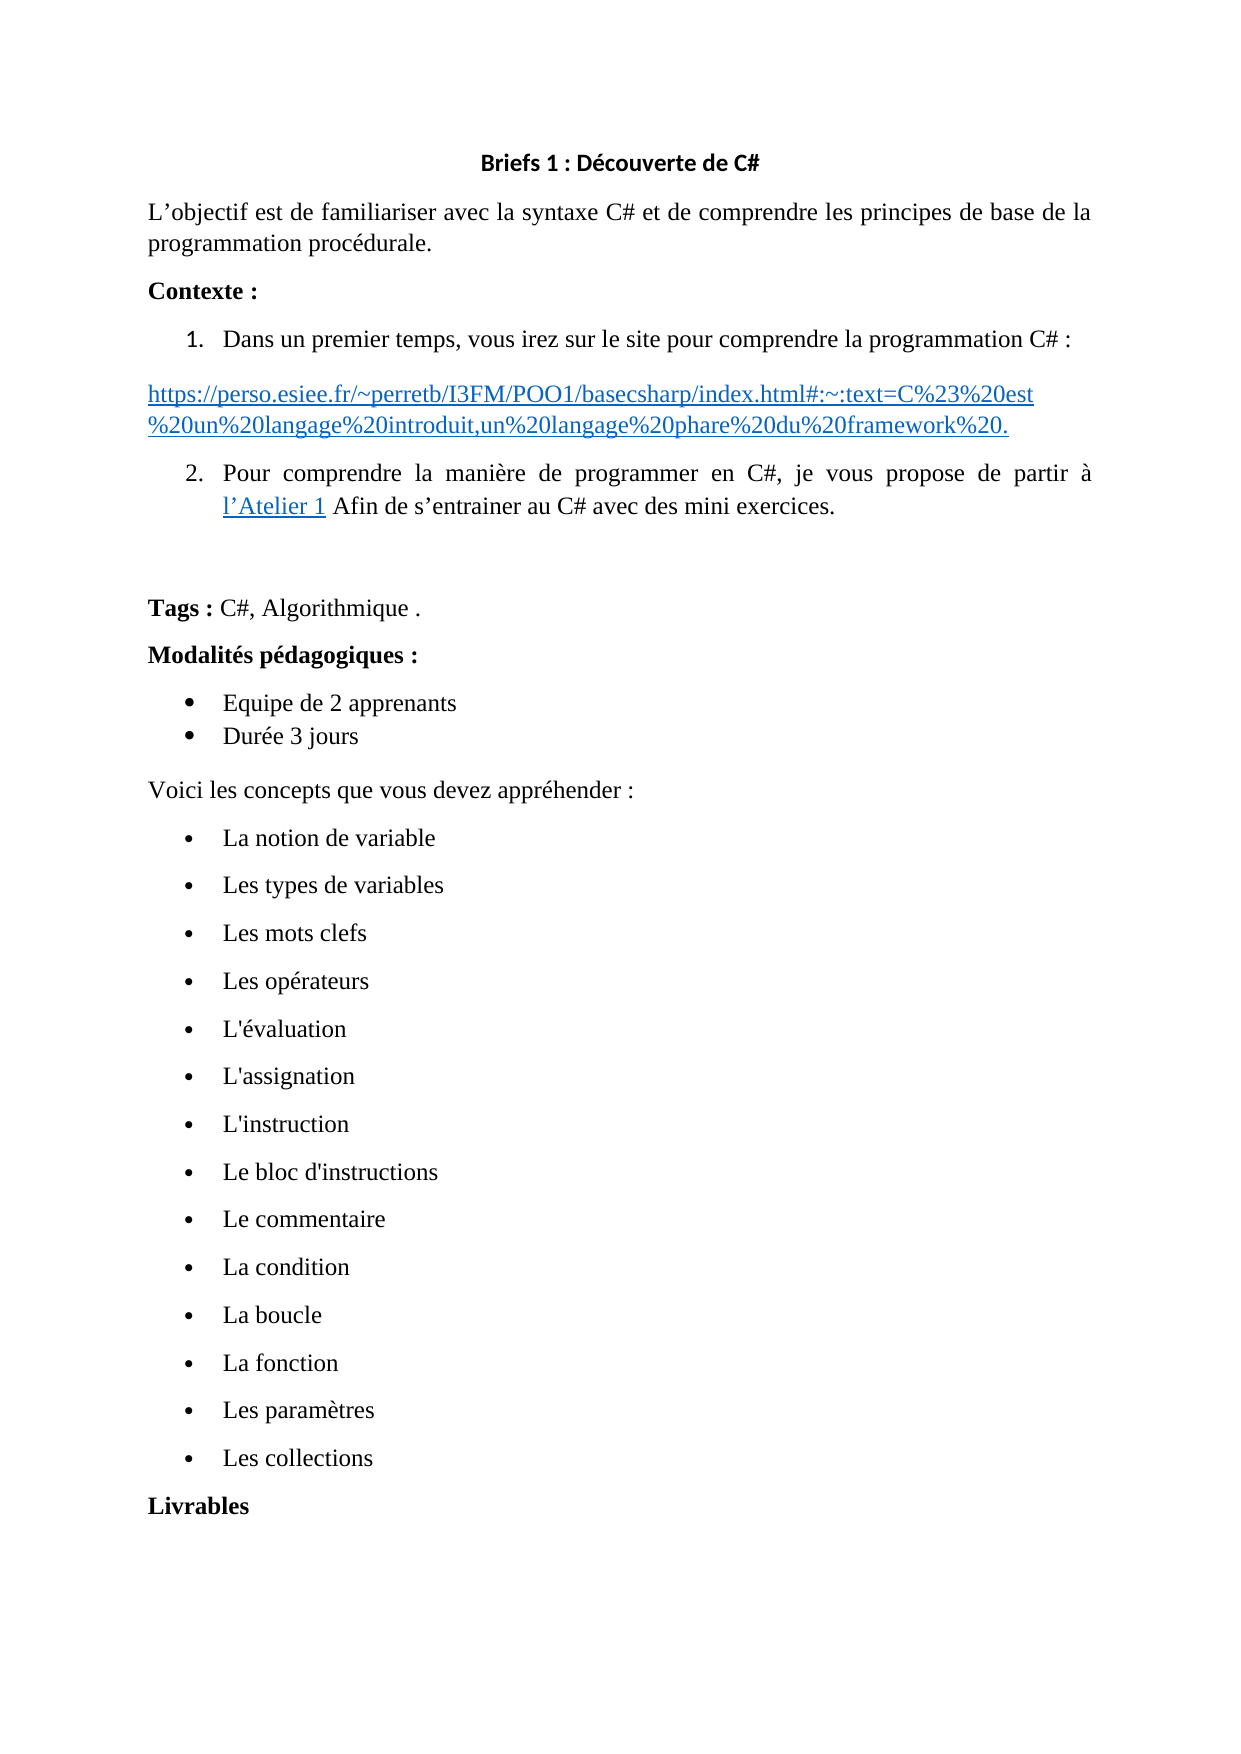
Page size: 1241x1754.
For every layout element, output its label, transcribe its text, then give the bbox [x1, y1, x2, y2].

list Le bloc d'instructions [185, 1157, 1093, 1186]
list La condition [185, 1252, 1093, 1281]
text Briefs 1 : Découverte de C# [148, 148, 1093, 178]
list Les types de variables [185, 871, 1093, 899]
list Equipe de 2 apprenants [185, 688, 1093, 717]
list La boucle [185, 1300, 1093, 1329]
text Livrables [148, 1491, 1093, 1519]
list L'assignation [185, 1061, 1093, 1090]
list Pour comprendre la manière de programmer en C#, je vous propose de partir à l’Atelier 1 Afin de s’entrainer au C# avec des mini exercices. [185, 458, 1093, 520]
list L'instruction [185, 1109, 1093, 1138]
list L'évaluation [185, 1014, 1093, 1042]
list Le commentaire [185, 1204, 1093, 1233]
list Les opérateurs [185, 966, 1093, 995]
text L’objectif est de familiariser avec la syntaxe C# et de comprendre les principes de base de la programmation procédurale. [148, 197, 1093, 257]
text https://perso.esiee.fr/~perretb/I3FM/POO1/basecsharp/index.html#:~:text=C%23%20est%20un%20langage%20introduit,un%20langage%20phare%20du%20framework%20. [148, 379, 1093, 439]
list Durée 3 jours [185, 721, 1093, 750]
text Tags : C#, Algorithmique . [148, 593, 1093, 622]
text Voici les concepts que vous devez appréhender : [148, 775, 1093, 804]
list Dans un premier temps, vous irez sur le site pour comprendre la programmation C# : [185, 324, 1093, 354]
list La notion de variable [185, 823, 1093, 852]
text Contexte : [148, 276, 1093, 305]
text Modalités pédagogiques : [148, 641, 1093, 669]
list Les collections [185, 1443, 1093, 1472]
list Les paramètres [185, 1395, 1093, 1424]
list La fonction [185, 1348, 1093, 1376]
list Les mots clefs [185, 918, 1093, 947]
